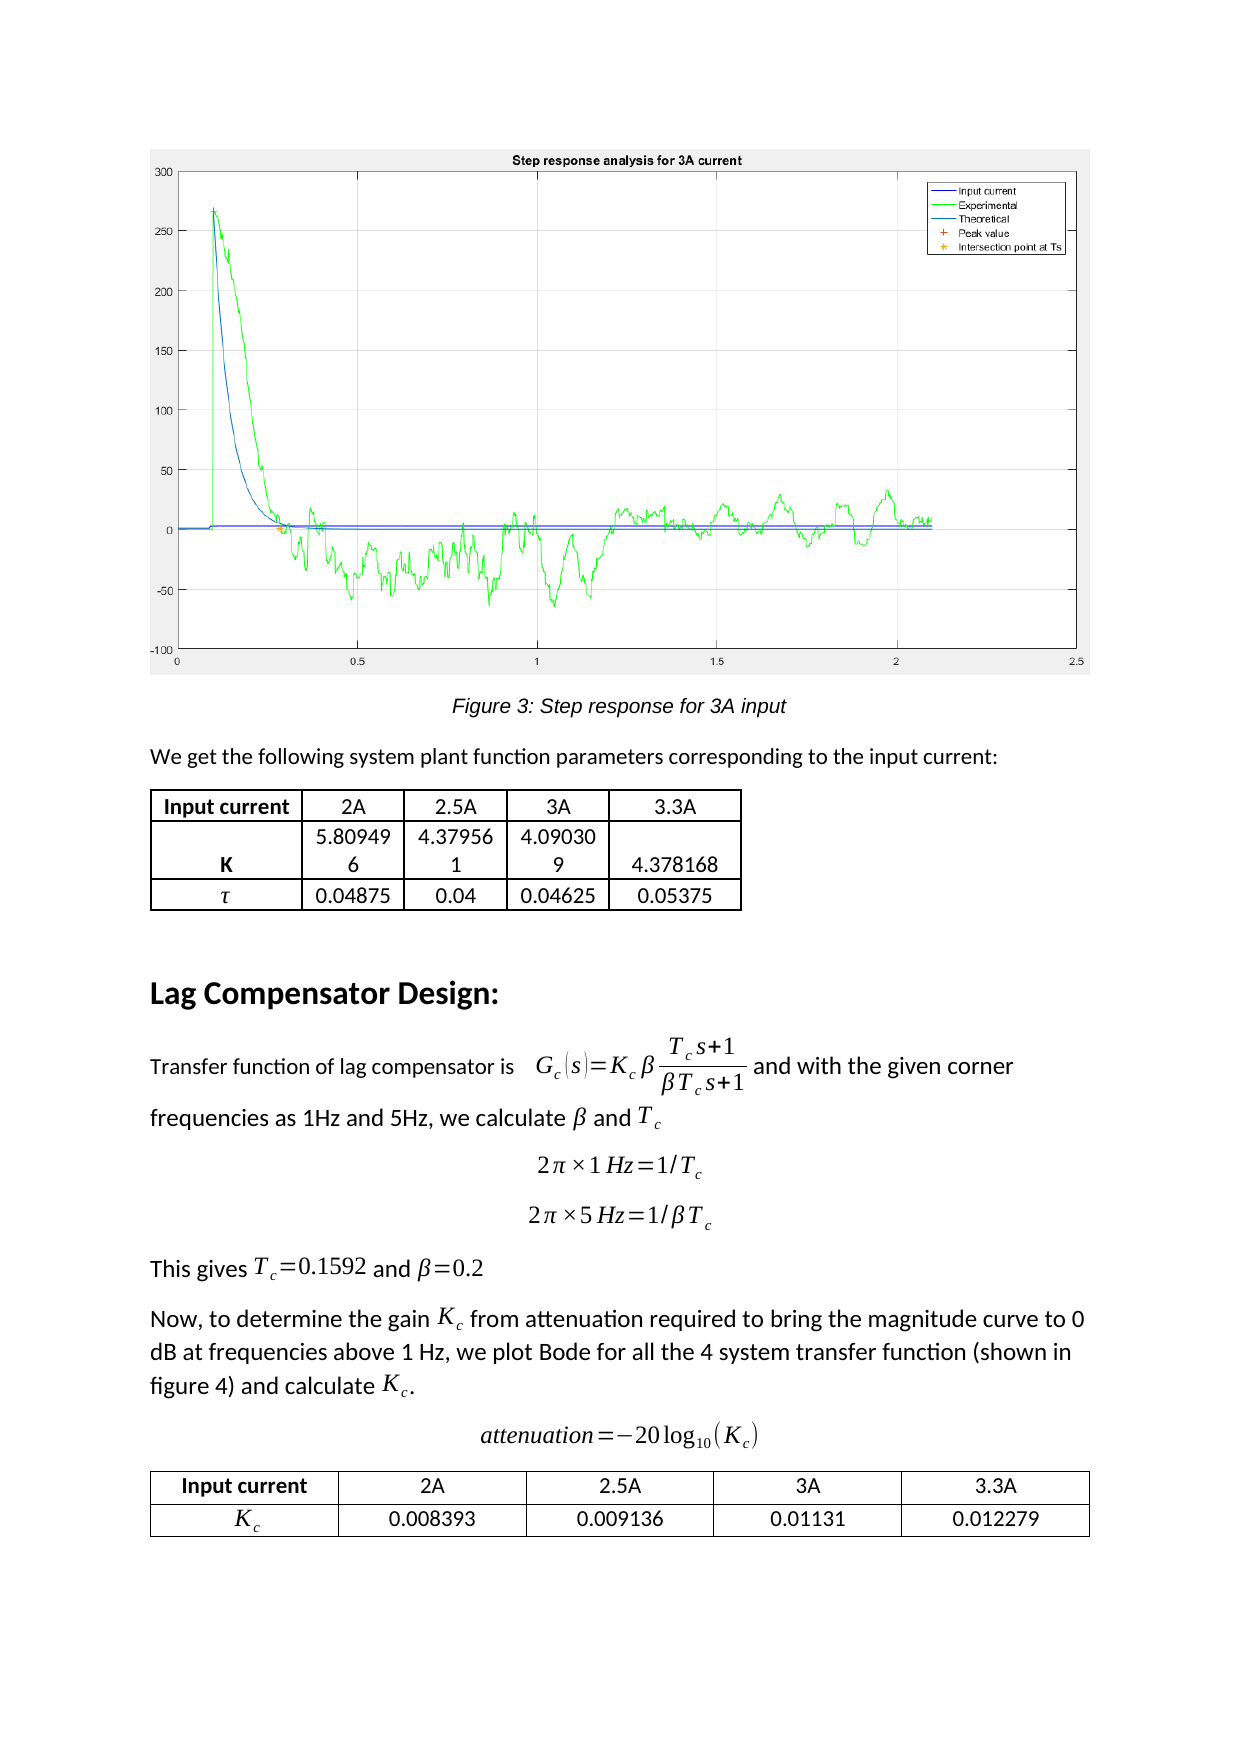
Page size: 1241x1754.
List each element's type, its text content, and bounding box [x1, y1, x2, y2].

text Now, to determine the gain from attenuation required to bring the magnitude curve to 0 dB at frequencies above 1 Hz, we plot Bode for all the 4 system transfer function (shown in figure 4) and calculate . [150, 1303, 1090, 1401]
text Lag Compensator Design: [150, 972, 1090, 1013]
table_cell 0.05375 [610, 880, 740, 909]
table_header 3A [714, 1472, 901, 1503]
table_cell 0.04875 [303, 880, 403, 909]
table_cell 0.008393 [339, 1505, 526, 1536]
table_header Input current [151, 1472, 338, 1503]
table_header 2.5A [405, 791, 506, 820]
text We get the following system plant function parameters corresponding to the input current: [150, 742, 1090, 770]
text Figure 3: Step response for 3A input [150, 694, 1090, 718]
table_header Input current [152, 791, 301, 820]
table_header 2.5A [527, 1472, 713, 1503]
table_cell 0.04625 [508, 880, 608, 909]
table_header 3A [508, 791, 608, 820]
table_cell 4.379561 [405, 822, 506, 878]
table_cell 0.01131 [714, 1505, 901, 1536]
table_cell 0.012279 [902, 1505, 1089, 1536]
table_header 3.3A [902, 1472, 1089, 1503]
text This gives and [150, 1252, 1090, 1284]
table_cell [152, 880, 301, 909]
table_header 2A [303, 791, 403, 820]
table_cell 0.04 [405, 880, 506, 909]
table_cell 5.809496 [303, 822, 403, 878]
table_header 2A [339, 1472, 526, 1503]
table_cell 4.090309 [508, 822, 608, 878]
picture [150, 149, 1090, 675]
table_cell 4.378168 [610, 822, 740, 878]
table_cell K [152, 822, 301, 878]
table_cell 0.009136 [527, 1505, 713, 1536]
text Transfer function of lag compensator is and with the given corner frequencies as 1Hz and 5Hz, we calculate and [150, 1033, 1090, 1133]
table_header 3.3A [610, 791, 740, 820]
table_cell [151, 1505, 338, 1536]
